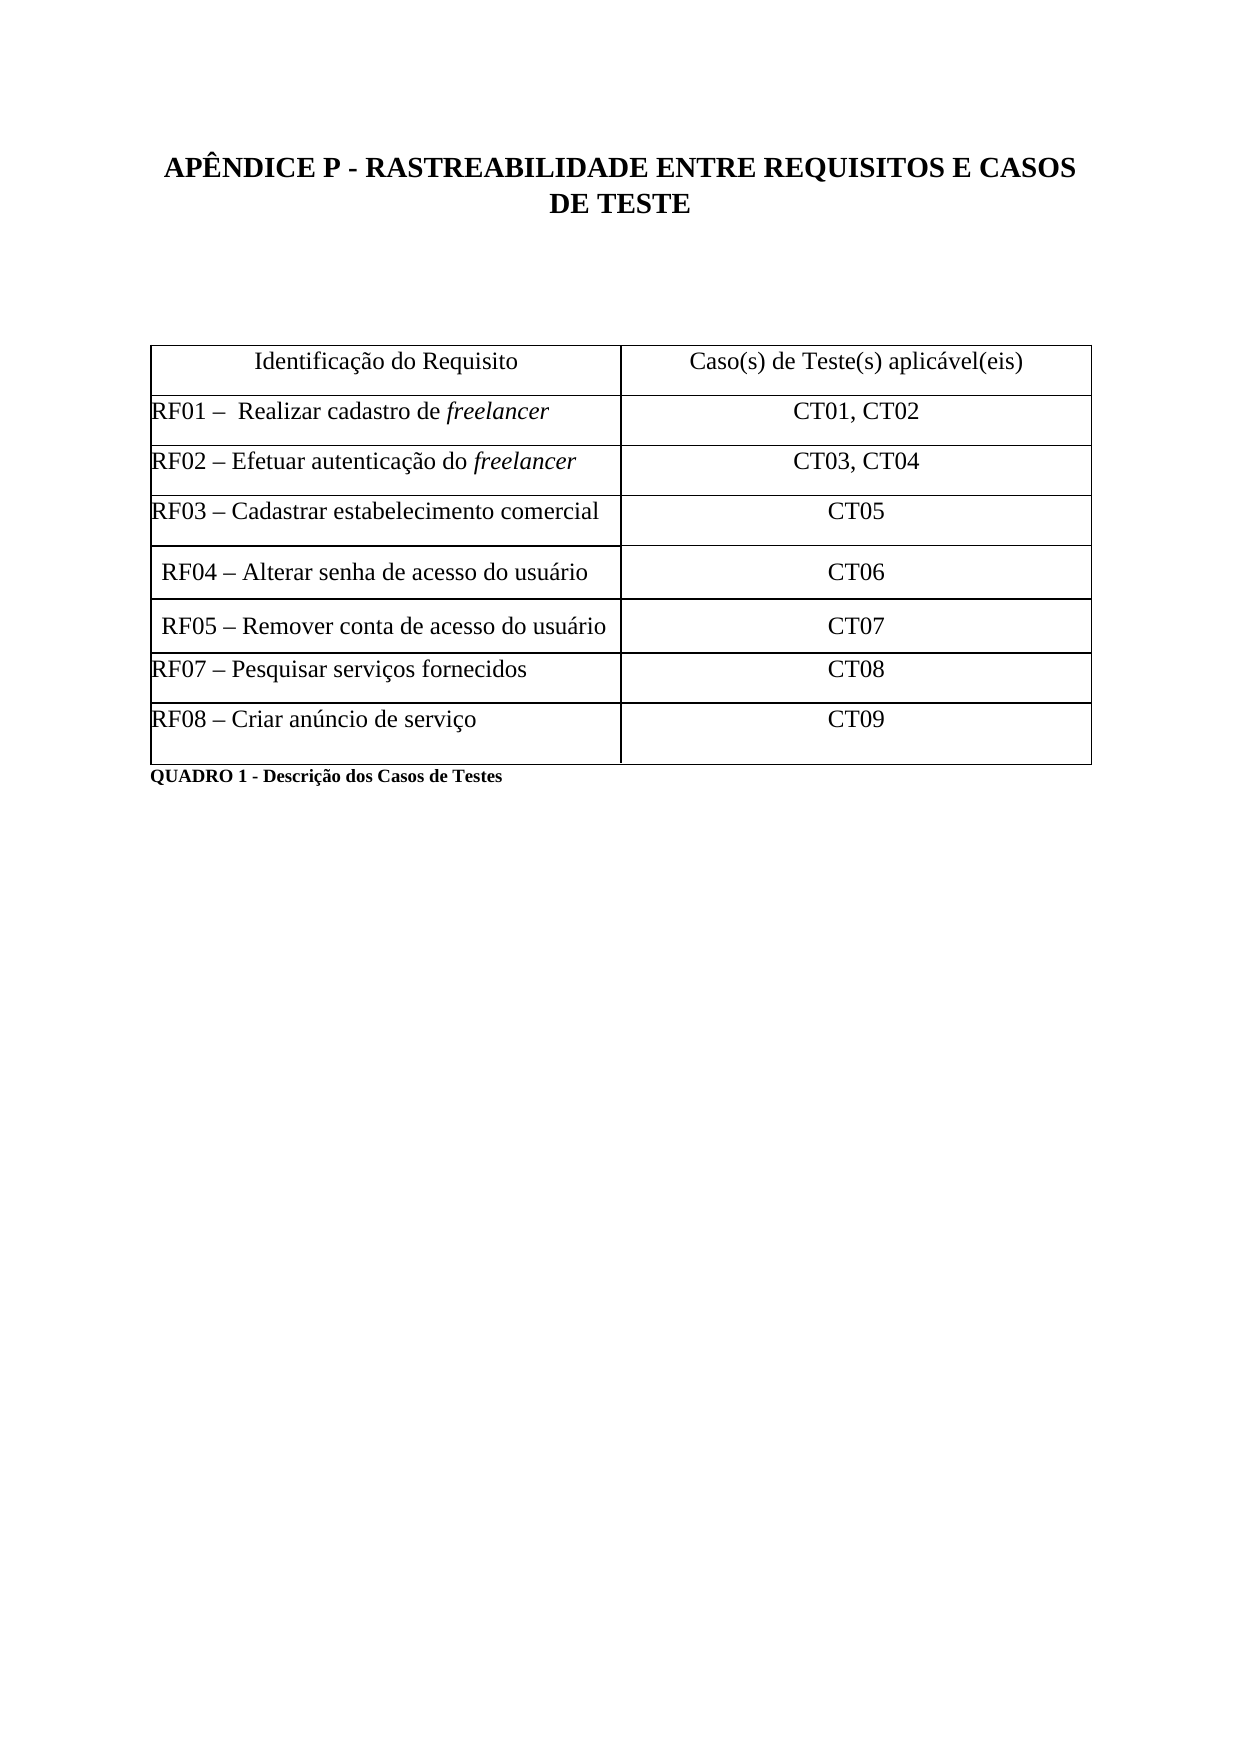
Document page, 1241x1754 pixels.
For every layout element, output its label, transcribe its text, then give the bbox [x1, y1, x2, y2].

text QUADRO 1 - Descrição dos Casos de Testes [150, 765, 1090, 787]
table_cell CT08 [622, 654, 1091, 702]
table_cell CT01, CT02 [622, 396, 1091, 444]
table_cell CT05 [622, 496, 1091, 544]
text APÊNDICE P - RASTREABILIDADE ENTRE REQUISITOS E CASOS DE TESTE [150, 150, 1090, 220]
table_header Caso(s) de Teste(s) aplicável(eis) [622, 346, 1091, 394]
table_cell CT03, CT04 [622, 446, 1091, 494]
table_cell CT06 [622, 546, 1091, 598]
table_cell RF08 – Criar anúncio de serviço [152, 704, 620, 763]
table_cell RF03 – Cadastrar estabelecimento comercial [152, 496, 620, 544]
table_cell RF01 – Realizar cadastro de freelancer [152, 396, 620, 444]
table_cell CT09 [622, 704, 1091, 763]
table_cell RF07 – Pesquisar serviços fornecidos [152, 654, 620, 702]
table_cell RF04 – Alterar senha de acesso do usuário [152, 547, 620, 598]
table_cell CT07 [622, 600, 1091, 652]
table_cell RF05 – Remover conta de acesso do usuário [152, 600, 620, 652]
table_cell RF02 – Efetuar autenticação do freelancer [152, 446, 620, 494]
table_header Identificação do Requisito [152, 346, 620, 394]
